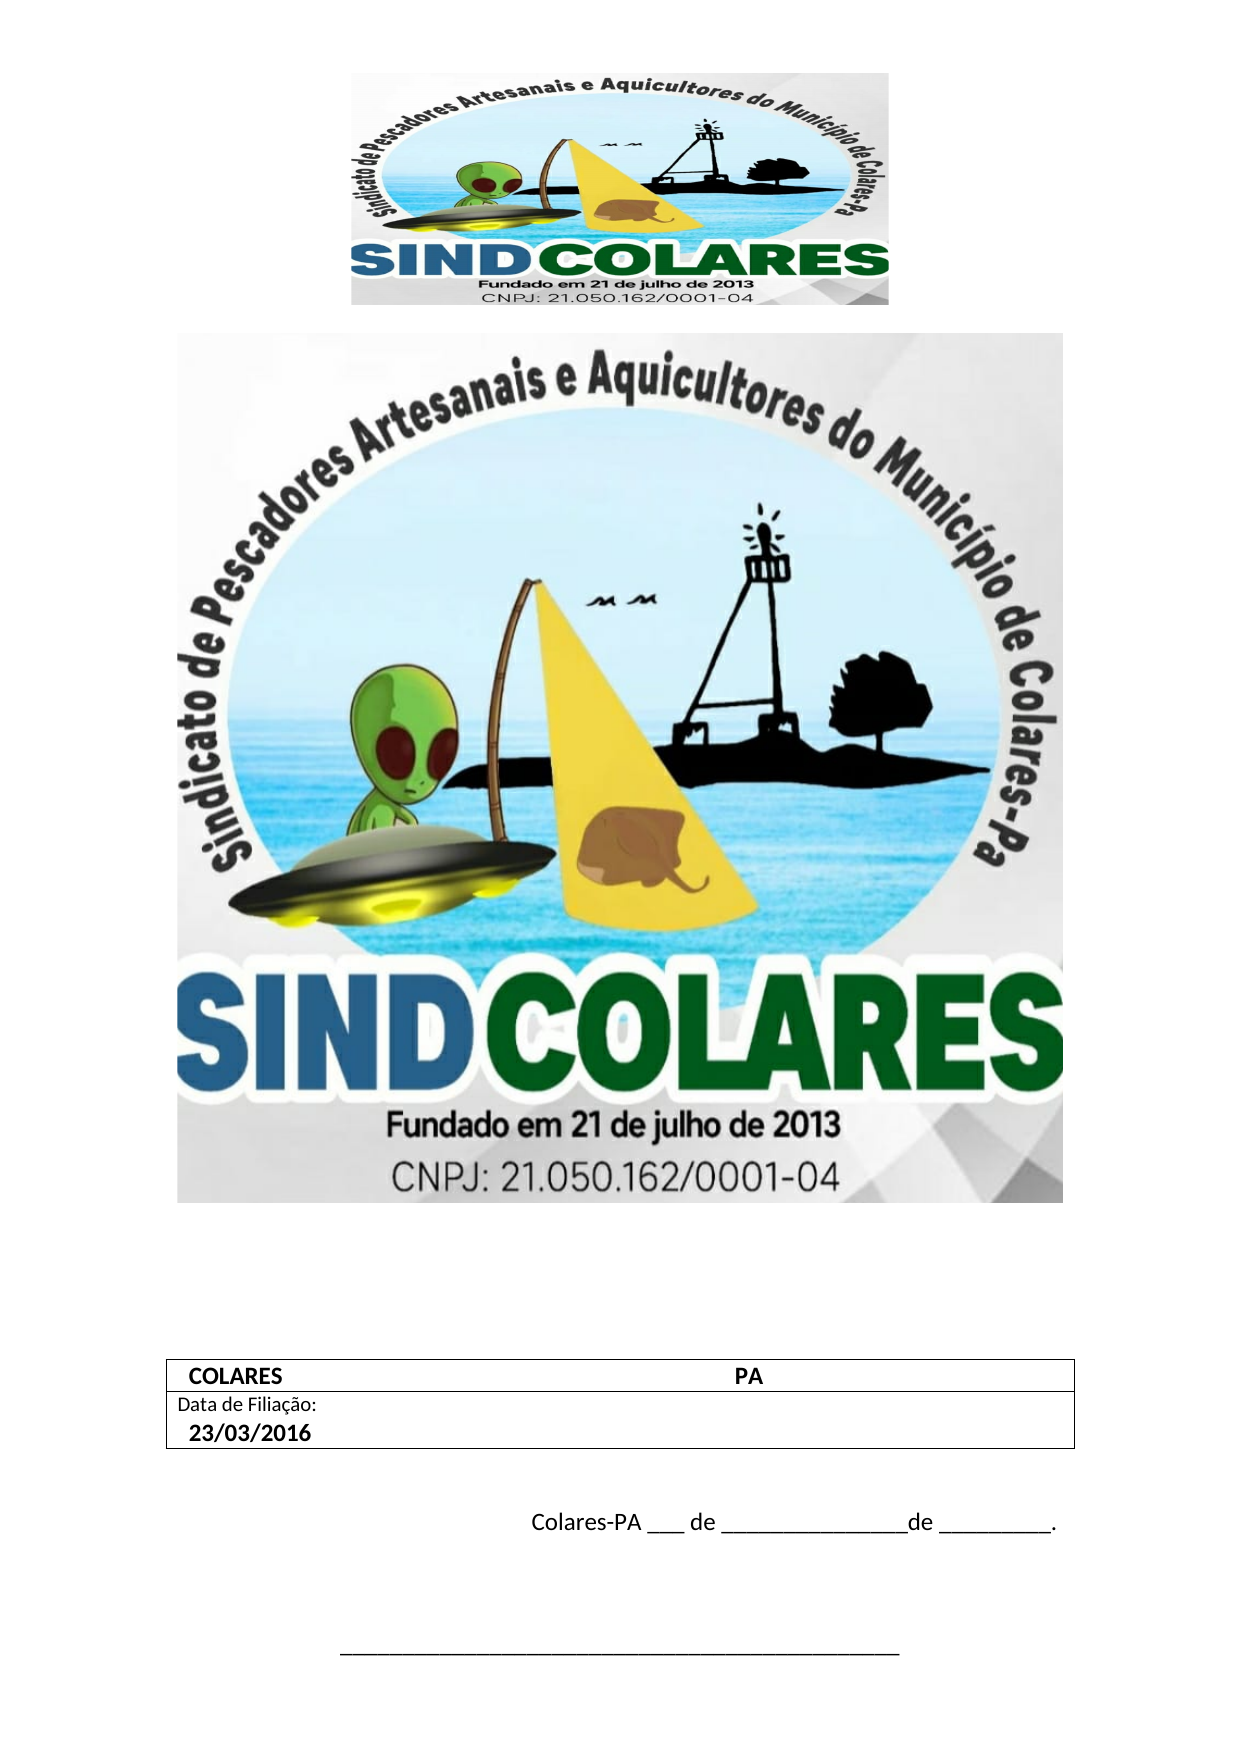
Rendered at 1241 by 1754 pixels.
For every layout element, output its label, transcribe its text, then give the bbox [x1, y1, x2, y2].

text Colares-PA ___ de _______________de _________. [177, 1506, 1063, 1537]
picture [177, 333, 1063, 1203]
table_cell Data de Filiação: 23/03/2016 [167, 1392, 1074, 1447]
table_cell Município: UF: COLARES PA [167, 1360, 1074, 1391]
picture [351, 73, 889, 305]
text _____________________________________________ [177, 1628, 1063, 1659]
